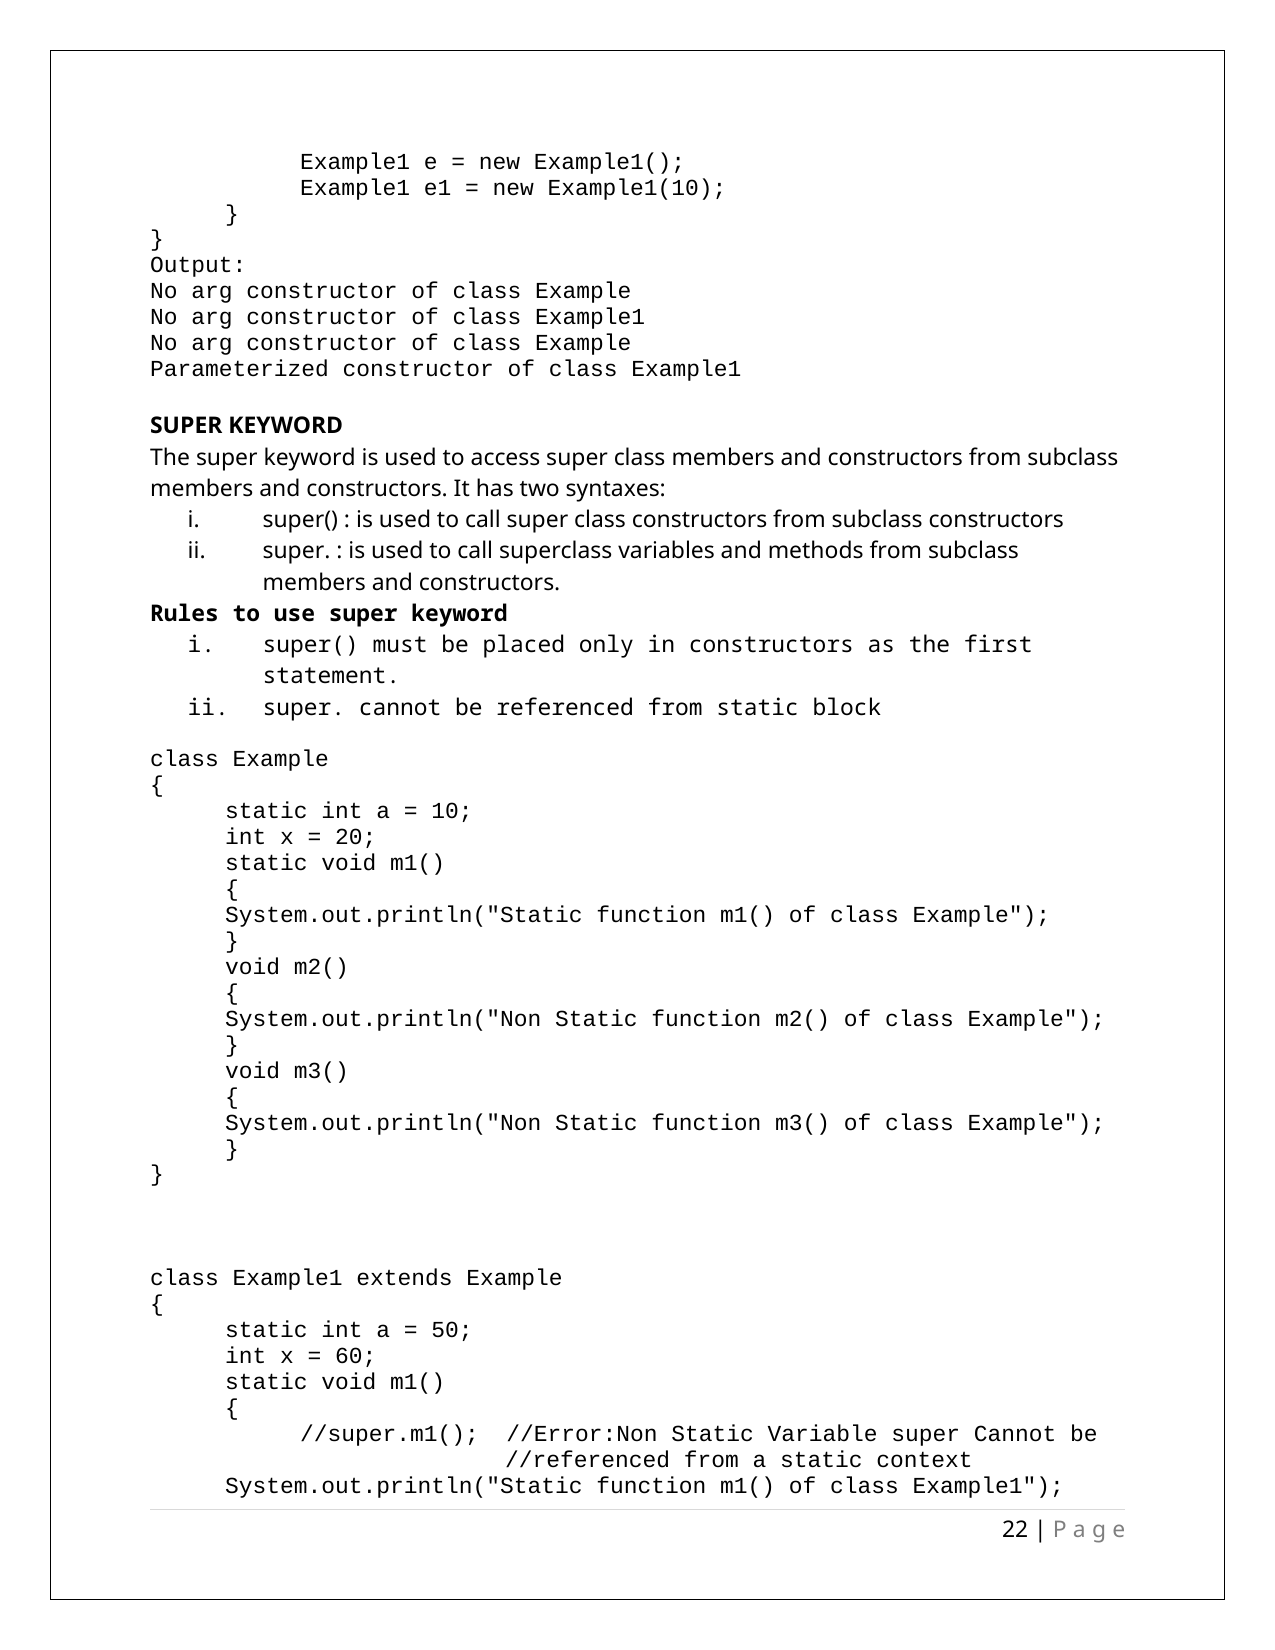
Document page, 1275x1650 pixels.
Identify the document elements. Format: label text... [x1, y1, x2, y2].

text System.out.println("Static function m1() of class Example1"); [150, 1474, 1125, 1500]
text int x = 20; [150, 826, 1125, 852]
text { [150, 1085, 1125, 1111]
text } [150, 228, 1125, 254]
text Example1 e = new Example1(); [150, 150, 1125, 176]
text Parameterized constructor of class Example1 [150, 357, 1125, 383]
text static void m1() [150, 1370, 1125, 1396]
text System.out.println("Non Static function m3() of class Example"); [150, 1111, 1125, 1137]
text static int a = 10; [150, 800, 1125, 826]
text static void m1() [150, 852, 1125, 877]
text } [150, 929, 1125, 955]
list super. cannot be referenced from static block [187, 691, 1125, 722]
text } [150, 1163, 1125, 1189]
text class Example [150, 748, 1125, 774]
text { [150, 1396, 1125, 1422]
text Rules to use super keyword [150, 597, 1125, 628]
text Output: [150, 254, 1125, 280]
text System.out.println("Static function m1() of class Example"); [150, 903, 1125, 929]
text static int a = 50; [150, 1318, 1125, 1344]
text { [150, 877, 1125, 903]
text No arg constructor of class Example1 [150, 306, 1125, 332]
list super() must be placed only in constructors as the first statement. [187, 628, 1125, 691]
text { [150, 1292, 1125, 1318]
text int x = 60; [150, 1344, 1125, 1370]
text No arg constructor of class Example [150, 332, 1125, 357]
text void m3() [150, 1059, 1125, 1085]
text //super.m1(); //Error:Non Static Variable super Cannot be [300, 1422, 1125, 1448]
text //referenced from a static context [300, 1448, 1125, 1474]
text Example1 e1 = new Example1(10); [150, 176, 1125, 202]
text } [150, 1137, 1125, 1163]
text SUPER KEYWORD [150, 409, 1125, 441]
text System.out.println("Non Static function m2() of class Example"); [150, 1007, 1125, 1033]
text } [150, 1033, 1125, 1059]
list super. : is used to call superclass variables and methods from subclass members and constructors. [187, 534, 1125, 597]
list super() : is used to call super class constructors from subclass constructors [187, 503, 1125, 534]
text void m2() [150, 955, 1125, 981]
text { [150, 774, 1125, 800]
text { [150, 981, 1125, 1007]
text class Example1 extends Example [150, 1267, 1125, 1292]
text No arg constructor of class Example [150, 280, 1125, 306]
text } [150, 202, 1125, 228]
text The super keyword is used to access super class members and constructors from subclass members and constructors. It has two syntaxes: [150, 441, 1125, 503]
